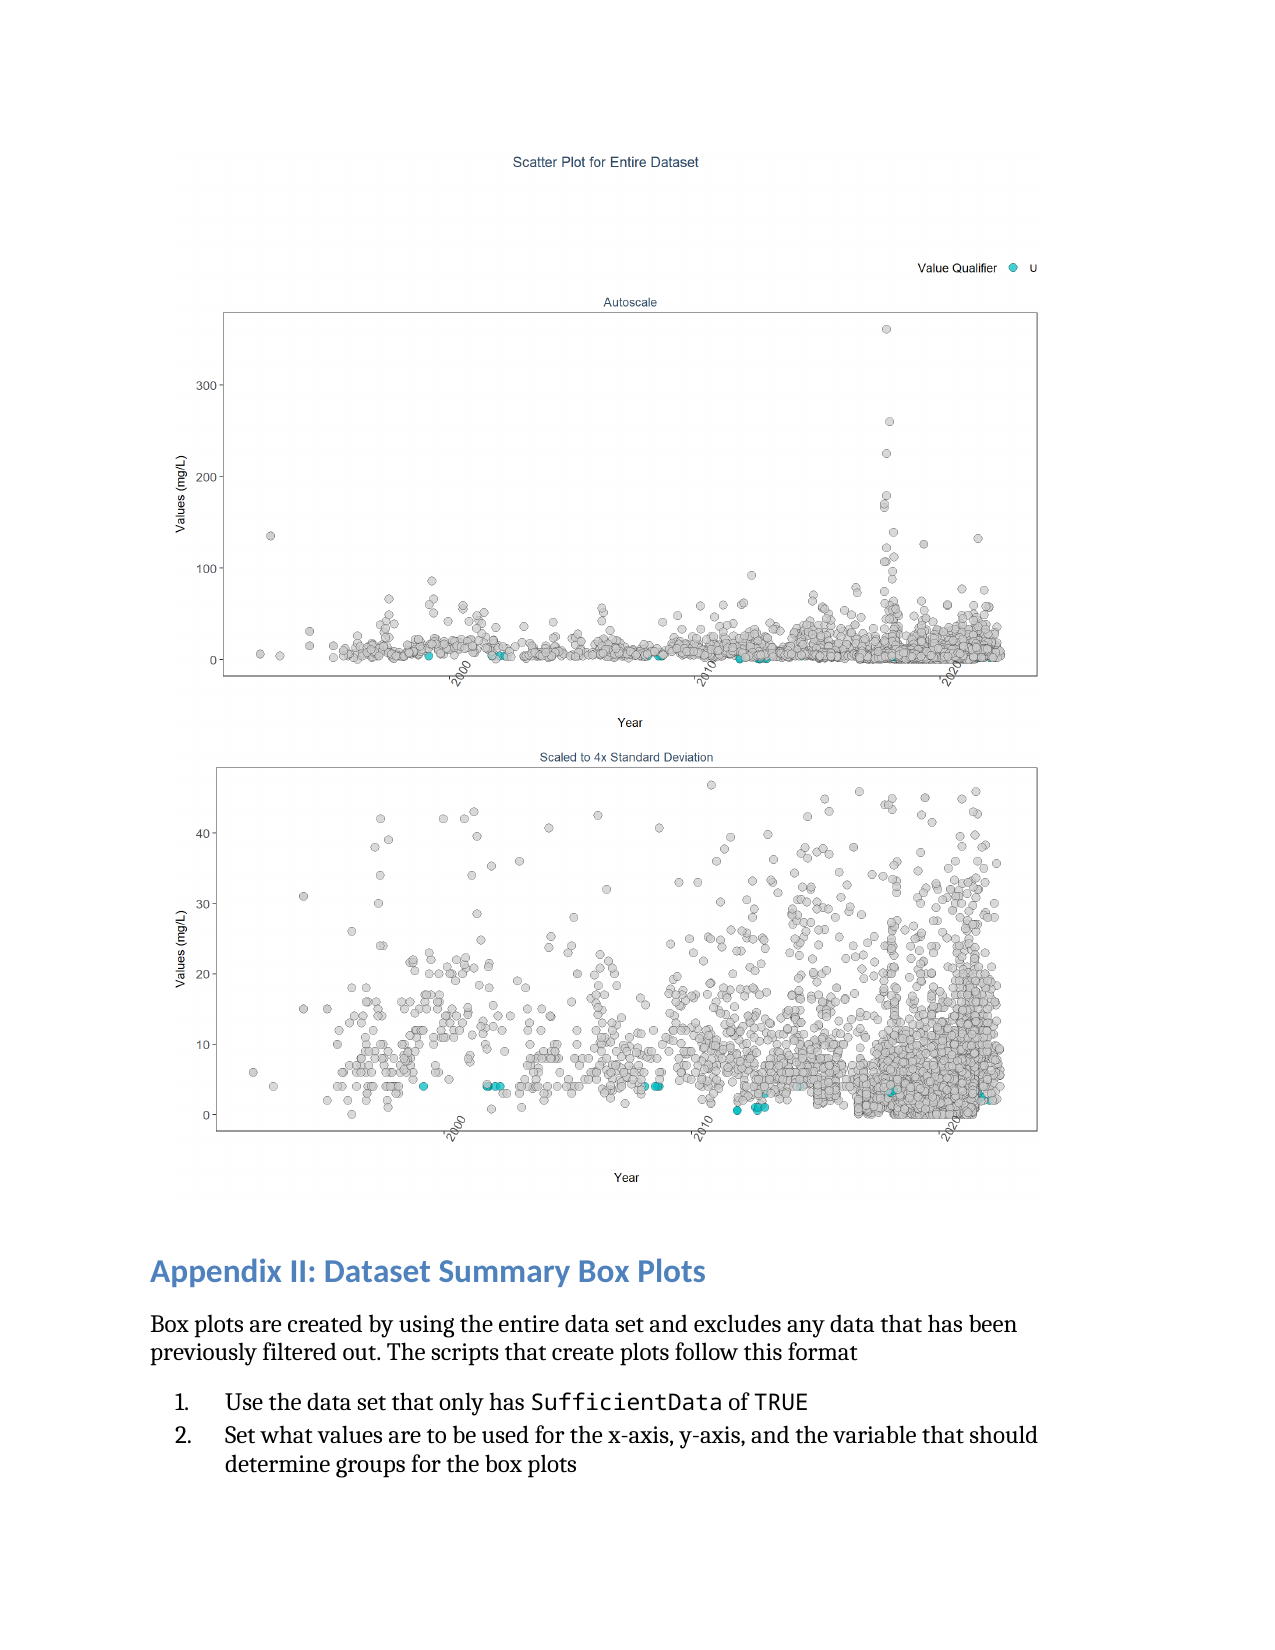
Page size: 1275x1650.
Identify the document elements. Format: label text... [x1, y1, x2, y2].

subtitle Appendix II: Dataset Summary Box Plots [150, 1250, 1125, 1291]
picture [168, 150, 1044, 1200]
list Use the data set that only has SufficientData of TRUE [175, 1386, 1125, 1417]
list Set what values are to be used for the x-axis, y-axis, and the variable that should determine groups for the box plots [175, 1421, 1125, 1478]
text Box plots are created by using the entire data set and excludes any data that has been previously filtered out. The scripts that create plots follow this format [150, 1309, 1125, 1367]
